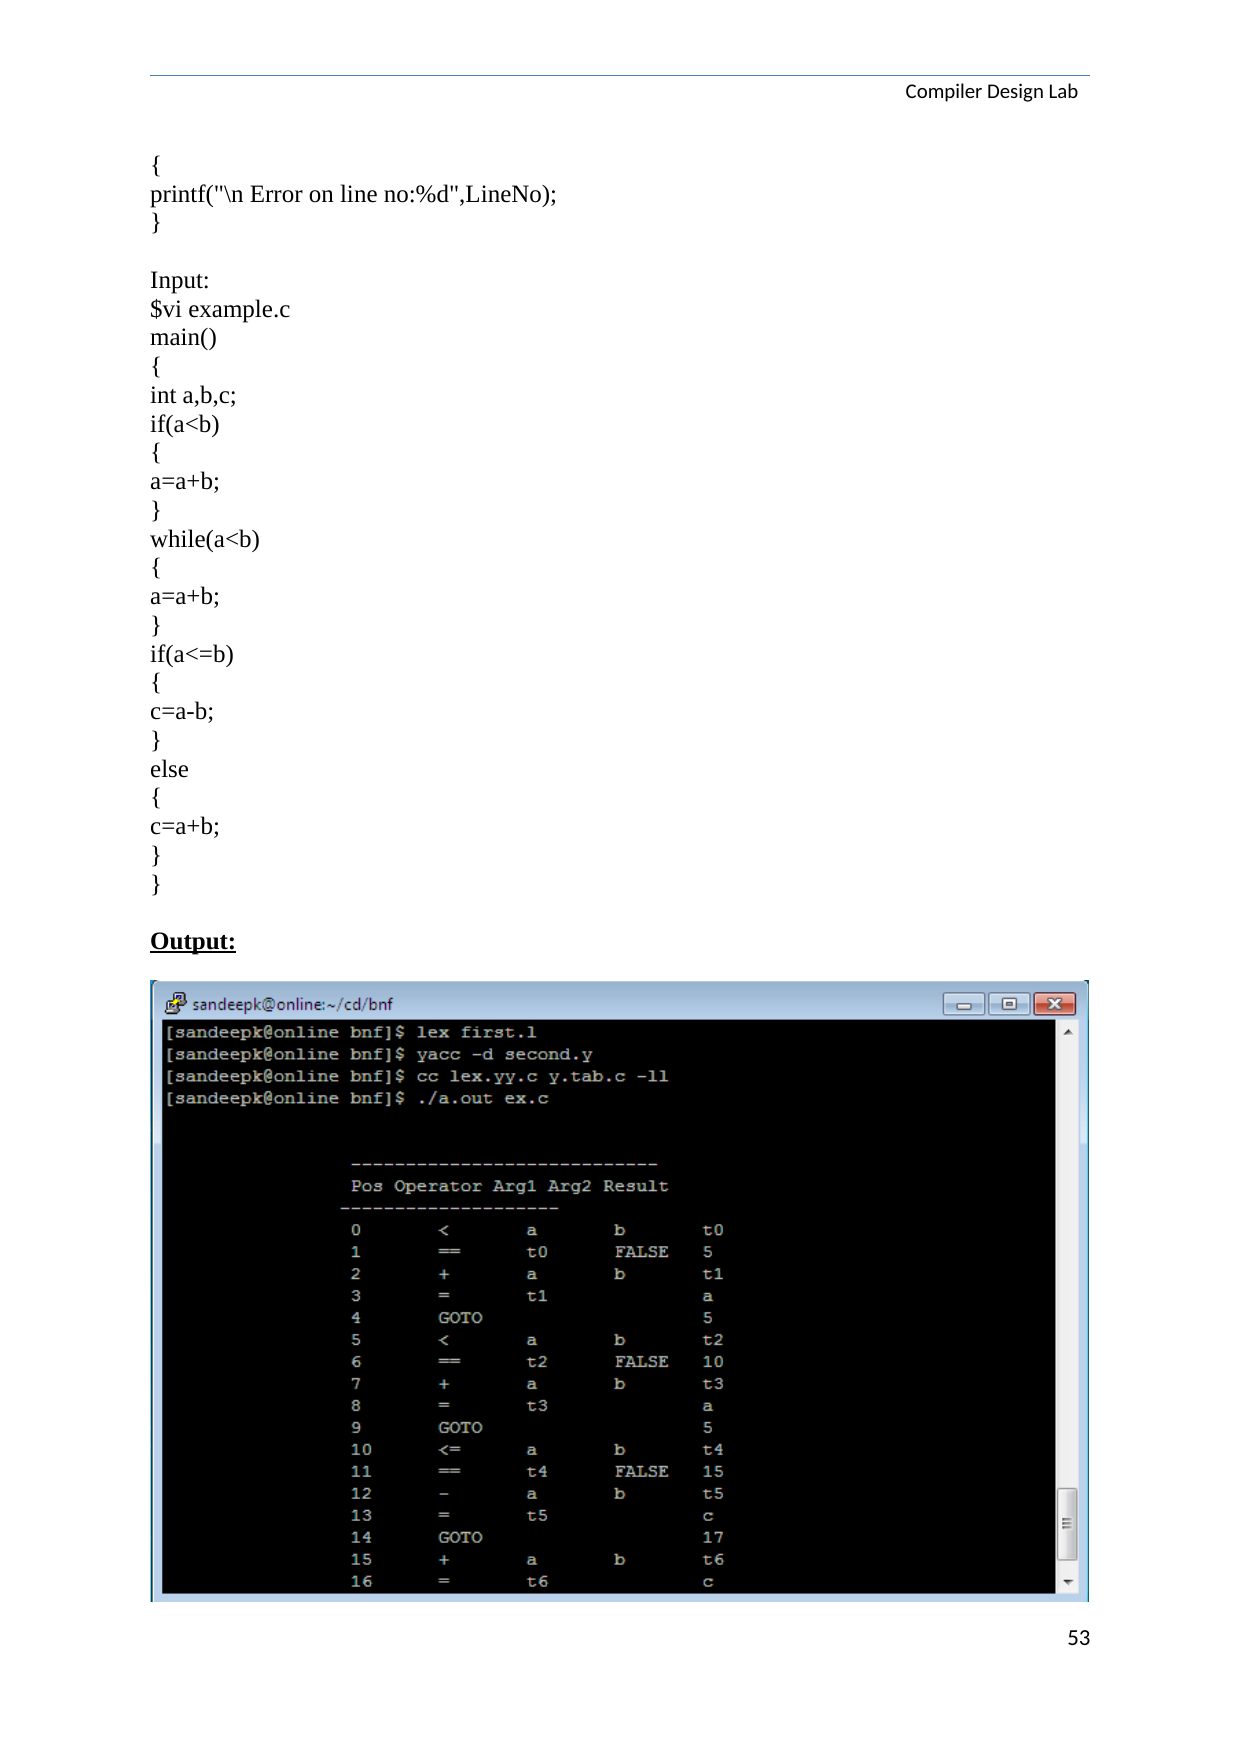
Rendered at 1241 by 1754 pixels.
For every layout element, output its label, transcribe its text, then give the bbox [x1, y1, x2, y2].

text } [150, 207, 1090, 236]
text { [150, 437, 1090, 466]
text int a,b,c; [150, 380, 1090, 409]
text else [150, 754, 1090, 782]
text { [150, 552, 1090, 581]
text } [150, 725, 1090, 754]
text if(a<b) [150, 409, 1090, 437]
text } [150, 840, 1090, 869]
text } [150, 869, 1090, 897]
text if(a<=b) [150, 639, 1090, 667]
picture [150, 980, 1089, 1602]
text while(a<b) [150, 524, 1090, 552]
text c=a+b; [150, 811, 1090, 840]
text Output: [150, 926, 1090, 955]
text } [150, 495, 1090, 524]
text a=a+b; [150, 466, 1090, 495]
text a=a+b; [150, 581, 1090, 610]
text c=a-b; [150, 696, 1090, 725]
text { [150, 150, 1090, 179]
text { [150, 782, 1090, 811]
text Input: [150, 265, 1090, 294]
text printf("\n Error on line no:%d",LineNo); [150, 179, 1090, 207]
text { [150, 667, 1090, 696]
text $vi example.c [150, 294, 1090, 322]
text { [150, 351, 1090, 380]
text } [150, 610, 1090, 639]
text main() [150, 322, 1090, 351]
